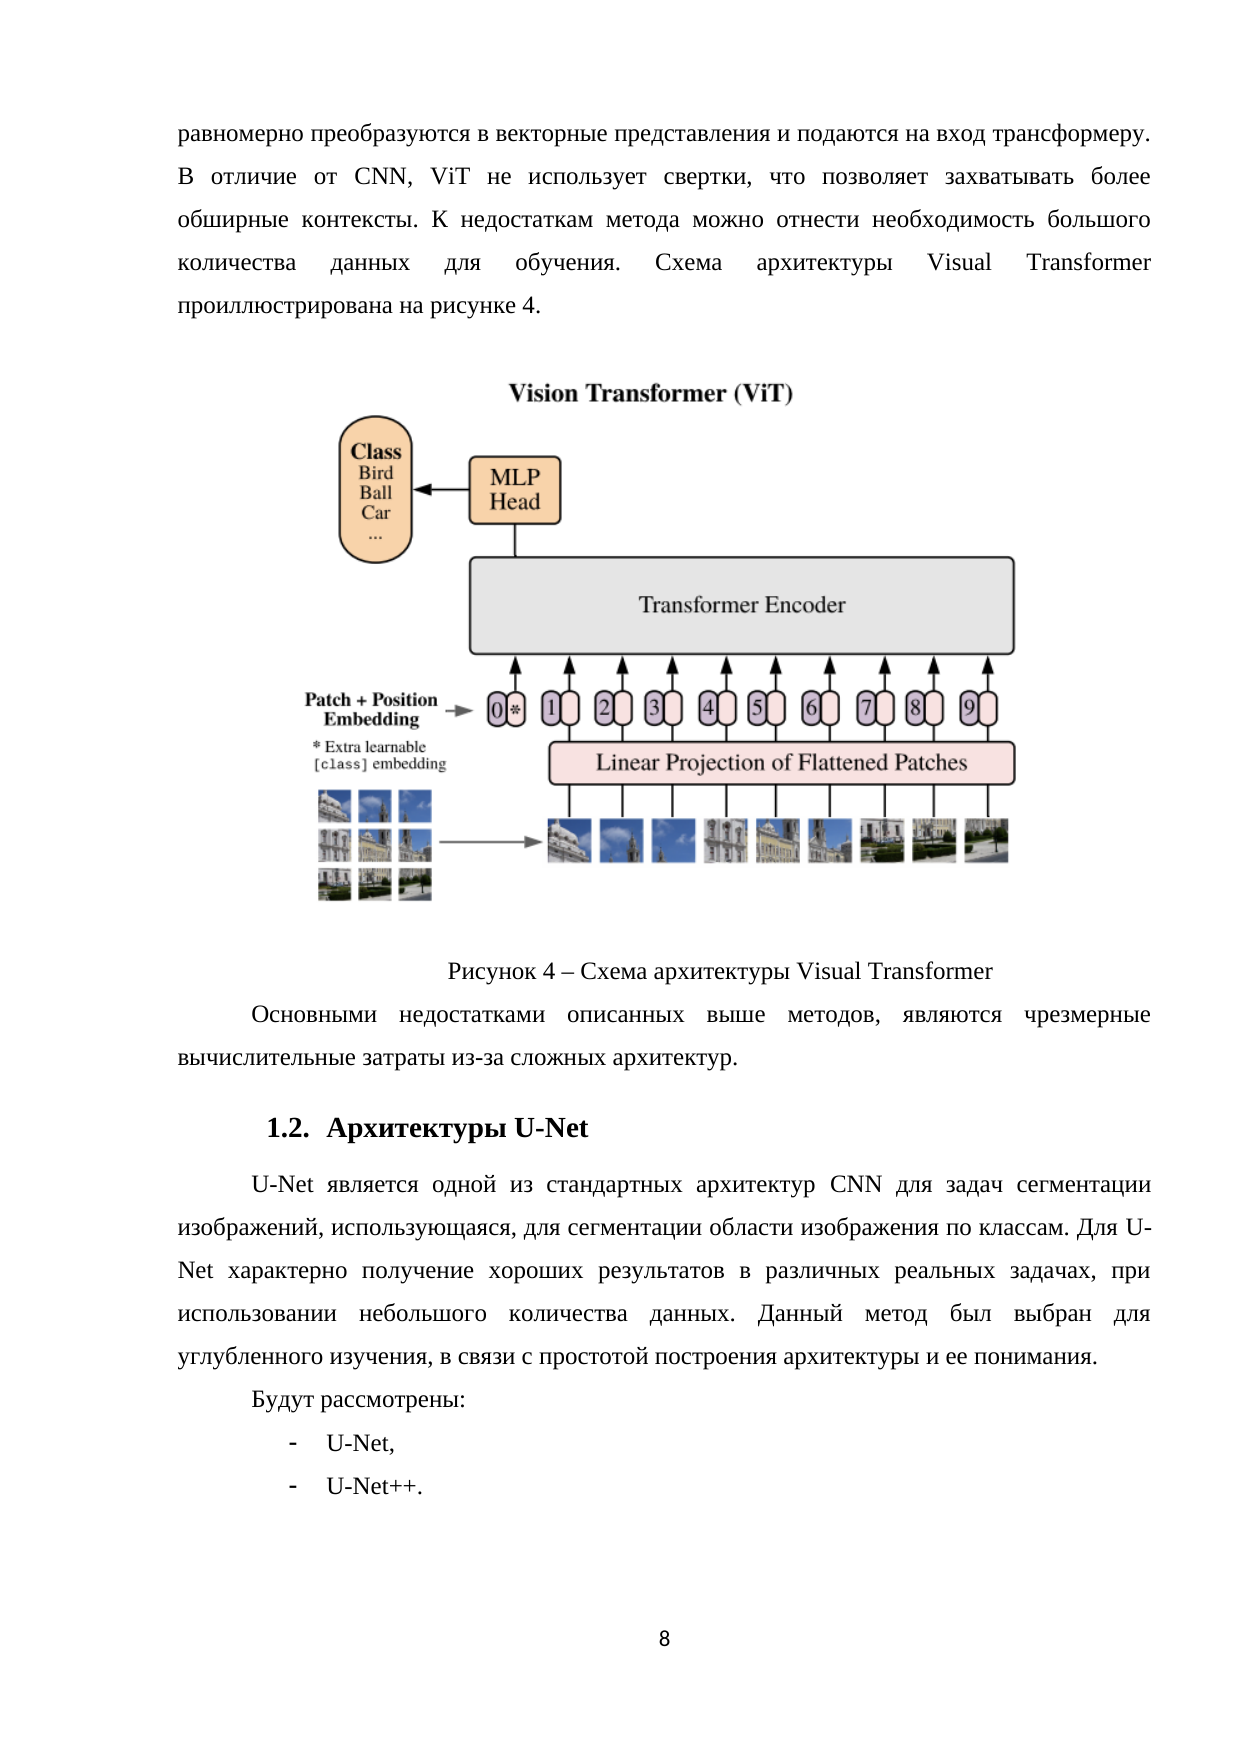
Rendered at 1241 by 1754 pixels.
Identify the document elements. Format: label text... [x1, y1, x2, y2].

list U-Net++. [288, 1471, 1152, 1499]
text U-Net является одной из стандартных архитектур CNN для задач сегментации изображений, использующаяся, для сегментации области изображения по классам. Для U-Net характерно получение хороших результатов в различных реальных задачах, при использовании небольшого количества данных. Данный метод был выбран для углубленного изучения, в связи с простотой построения архитектуры и ее понимания. [177, 1169, 1152, 1370]
text Основными недостатками описанных выше методов, являются чрезмерные вычислительные затраты из-за сложных архитектур. [177, 999, 1152, 1071]
picture [251, 333, 1052, 942]
text Рисунок 4 – Схема архитектуры Visual Transformer [288, 956, 1152, 985]
text Будут рассмотрены: [177, 1384, 1152, 1413]
list U-Net, [288, 1428, 1152, 1456]
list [177, 118, 1152, 319]
text Архитектуры U-Net [266, 1110, 1152, 1144]
